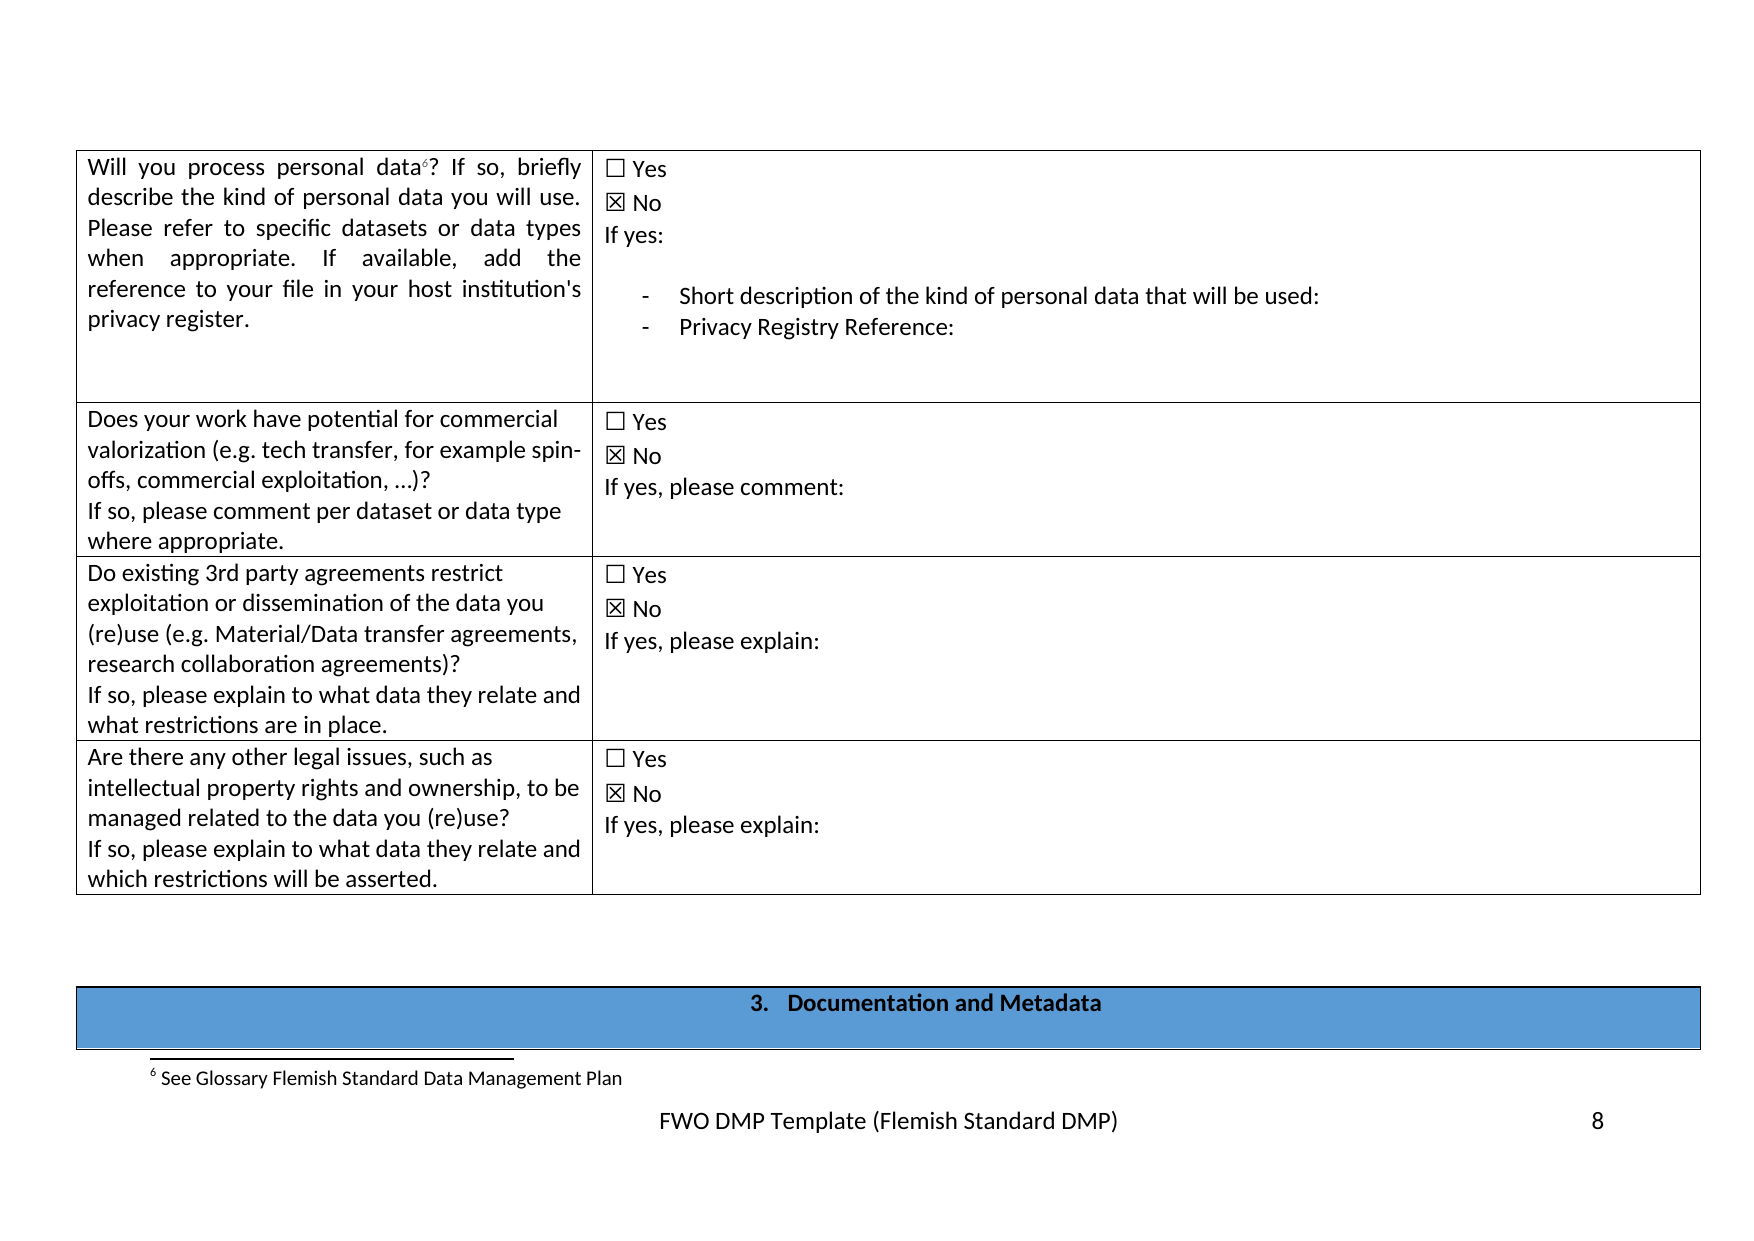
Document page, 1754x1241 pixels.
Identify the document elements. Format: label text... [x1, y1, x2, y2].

table_cell Will you process personal data? If so, briefly describe the kind of personal data you will use. Please refer to specific datasets or data types when appropriate. If available, add the reference to your file in your host institution's privacy register. [77, 151, 592, 402]
table_header Documentation and Metadata [77, 988, 1700, 1048]
table_cell Yes No If yes, please explain: [593, 557, 1700, 740]
table_cell Are there any other legal issues, such as intellectual property rights and ownership, to be managed related to the data you (re)use? If so, please explain to what data they relate and which restrictions will be asserted. [77, 741, 592, 894]
table_cell Yes No If yes: Short description of the kind of personal data that will be used: Privacy Registry Reference: [593, 151, 1700, 402]
table_cell Do existing 3rd party agreements restrict exploitation or dissemination of the data you (re)use (e.g. Material/Data transfer agreements, research collaboration agreements)? If so, please explain to what data they relate and what restrictions are in place. [77, 557, 592, 740]
table_cell Does your work have potential for commercial valorization (e.g. tech transfer, for example spin-offs, commercial exploitation, …)? If so, please comment per dataset or data type where appropriate. [77, 403, 592, 556]
table_cell Yes No If yes, please explain: [593, 741, 1700, 894]
table_cell Yes No If yes, please comment: [593, 403, 1700, 556]
